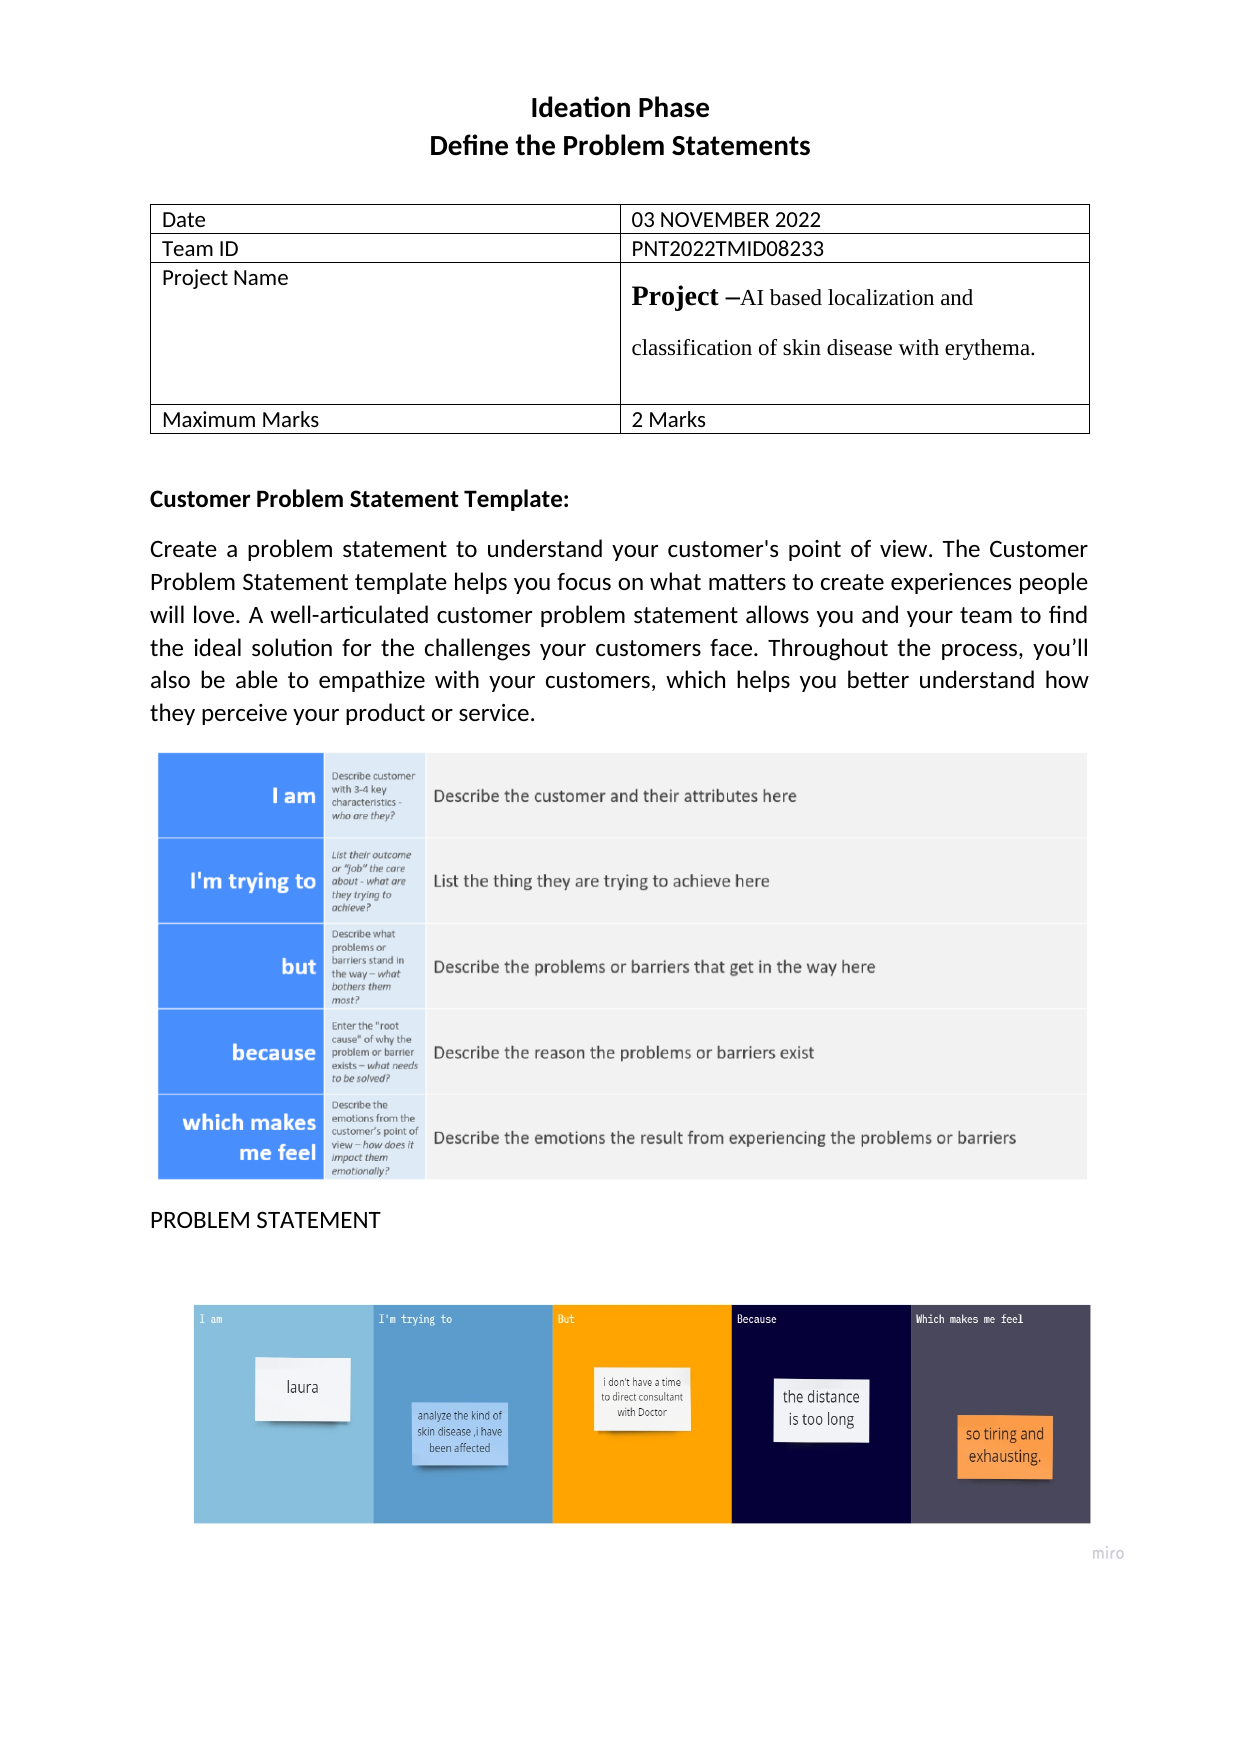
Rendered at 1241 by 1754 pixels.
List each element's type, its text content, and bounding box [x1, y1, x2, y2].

table_cell Project –AI based localization and classification of skin disease with erythema. [621, 263, 1089, 404]
picture [150, 747, 1091, 1186]
text Ideation Phase [150, 89, 1090, 124]
picture [150, 1254, 1147, 1587]
text PROBLEM STATEMENT [150, 1204, 1090, 1235]
table_cell Project Name [151, 263, 620, 404]
table_header 03 NOVEMBER 2022 [621, 205, 1089, 233]
table_cell Team ID [151, 234, 620, 262]
table_cell Maximum Marks [151, 405, 620, 433]
text Define the Problem Statements [150, 127, 1090, 163]
table_cell 2 Marks [621, 405, 1089, 433]
text Customer Problem Statement Template: [150, 483, 1090, 514]
table_header Date [151, 205, 620, 233]
text Create a problem statement to understand your customer's point of view. The Customer Problem Statement template helps you focus on what matters to create experiences people will love. A well-articulated customer problem statement allows you and your team to find the ideal solution for the challenges your customers face. Throughout the process, you’ll also be able to empathize with your customers, which helps you better understand how they perceive your product or service. [150, 533, 1090, 728]
table_cell PNT2022TMID08233 [621, 234, 1089, 262]
